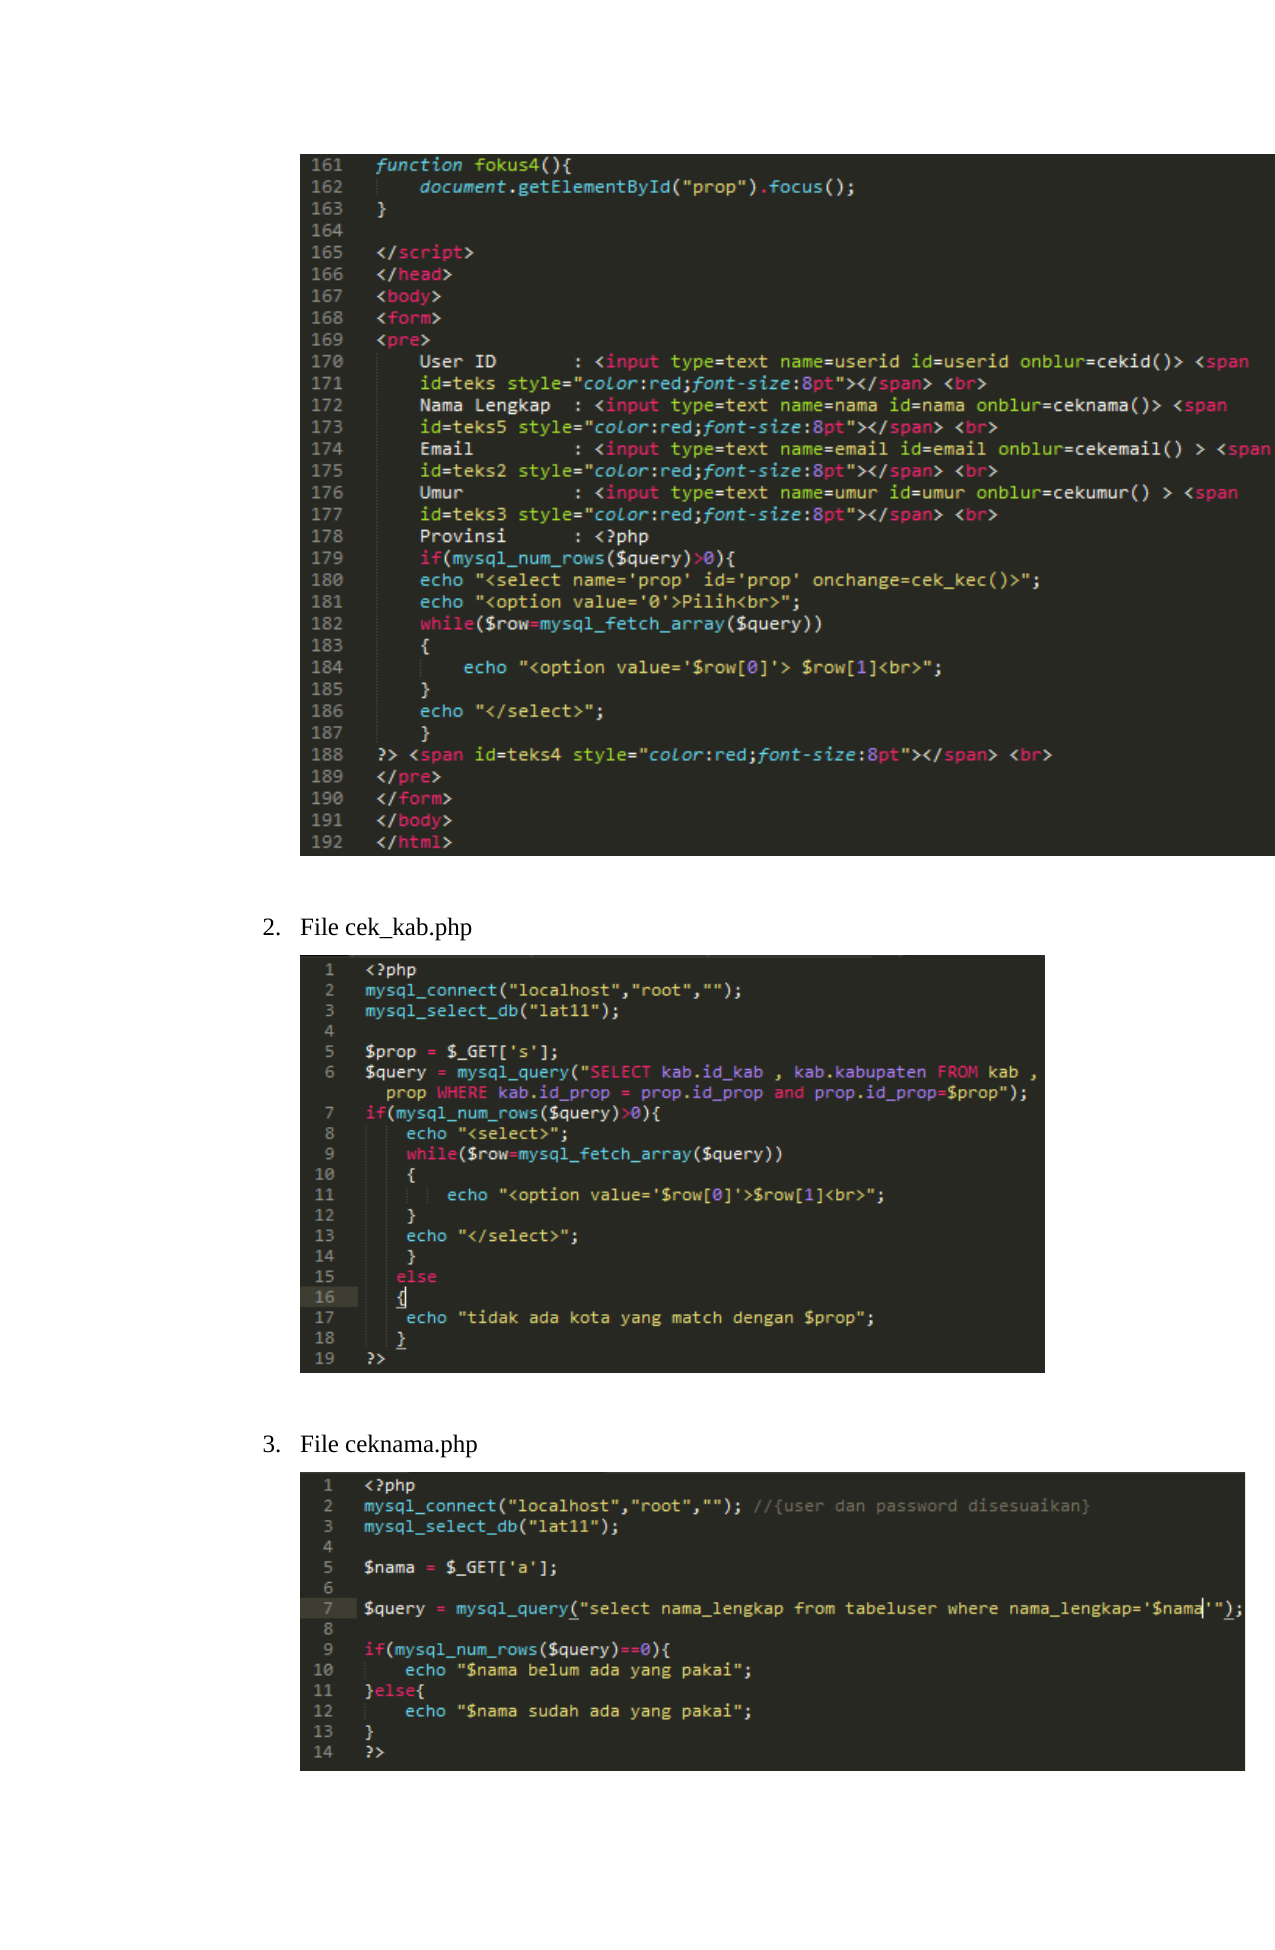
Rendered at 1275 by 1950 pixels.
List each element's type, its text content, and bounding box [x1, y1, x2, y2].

picture [300, 1472, 1246, 1771]
list File ceknama.php [262, 1429, 1130, 1458]
list File cek_kab.php [262, 912, 1130, 941]
picture [300, 955, 1045, 1373]
picture [300, 154, 1275, 856]
